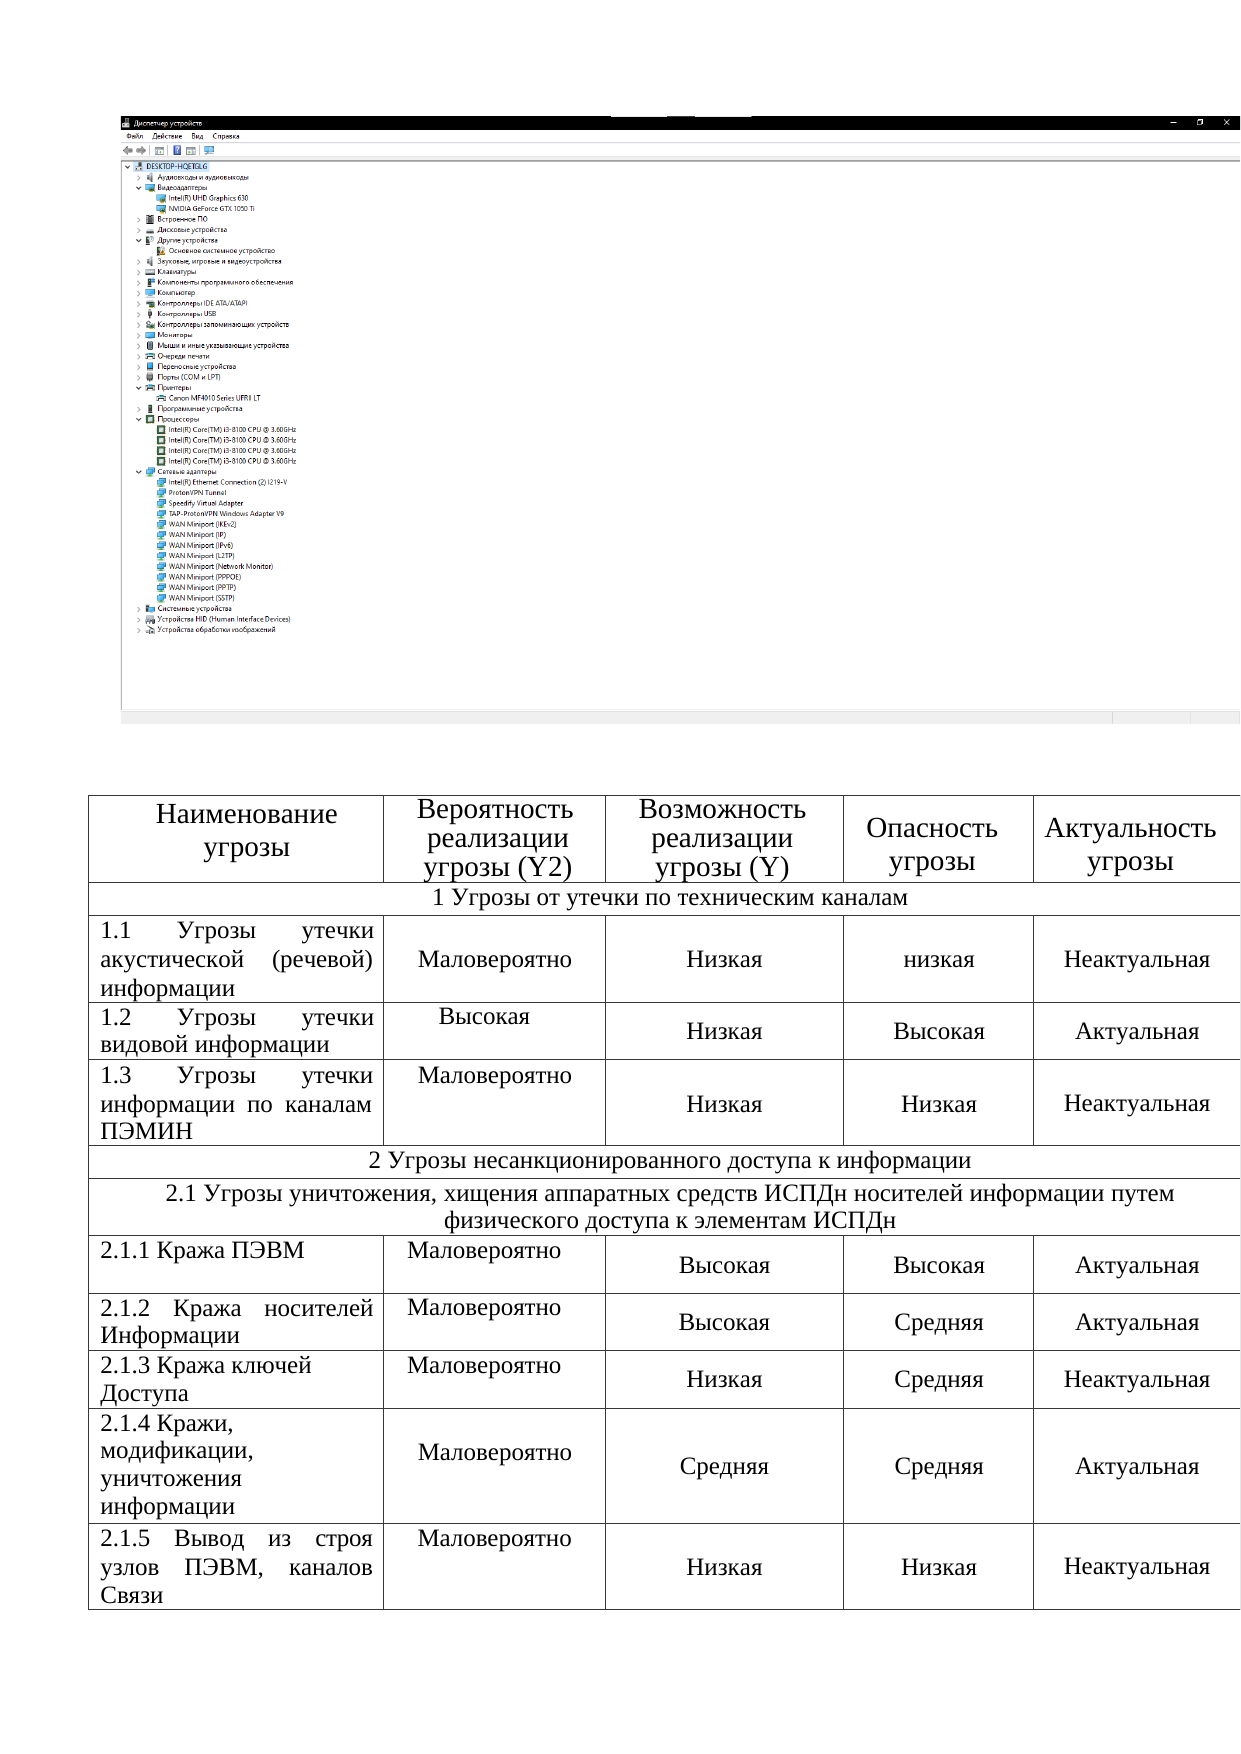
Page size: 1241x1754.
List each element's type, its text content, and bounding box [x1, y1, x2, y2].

table_cell 2.1 Угрозы уничтожения, хищения аппаратных средств ИСПДн носителей информации путем физического доступа к элементам ИСПДн [89, 1179, 1240, 1235]
table_header Вероятность реализации угрозы (Y2) [384, 796, 605, 882]
table_cell Актуальная [1034, 1294, 1240, 1350]
table_cell Средняя [844, 1409, 1033, 1522]
table_cell Низкая [606, 1003, 843, 1059]
table_cell Маловероятно [384, 1060, 605, 1145]
table_cell Высокая [384, 1003, 605, 1059]
table_header Возможность реализации угрозы (Y) [606, 796, 843, 882]
table_cell Неактуальная [1034, 1524, 1240, 1609]
table_cell Низкая [606, 1060, 843, 1145]
table_cell 2 Угрозы несанкционированного доступа к информации [89, 1146, 1240, 1178]
picture [120, 116, 1241, 724]
table_header Актуальность угрозы [1034, 796, 1240, 882]
table_cell Неактуальная [1034, 1351, 1240, 1408]
table_cell Маловероятно [384, 1524, 605, 1609]
table_cell Низкая [606, 1524, 843, 1609]
table_cell 1.2 Угрозы утечки видовой информации [89, 1003, 383, 1059]
table_cell Маловероятно [384, 1409, 605, 1522]
table_cell Неактуальная [1034, 916, 1240, 1002]
table_cell Низкая [606, 1351, 843, 1408]
table_cell низкая [844, 916, 1033, 1002]
table_cell Низкая [606, 916, 843, 1002]
table_cell 1 Угрозы от утечки по техническим каналам [89, 883, 1240, 915]
table_cell Высокая [844, 1236, 1033, 1293]
table_cell Актуальная [1034, 1409, 1240, 1522]
table_cell Высокая [844, 1003, 1033, 1059]
table_cell Высокая [606, 1236, 843, 1293]
table_cell Маловероятно [384, 1294, 605, 1350]
table_cell Низкая [844, 1524, 1033, 1609]
table_header Опасность угрозы [844, 796, 1033, 882]
table_cell 2.1.1 Кража ПЭВМ [89, 1236, 383, 1293]
table_header Наименование угрозы [89, 796, 383, 882]
table_cell Маловероятно [384, 916, 605, 1002]
table_cell Высокая [606, 1294, 843, 1350]
table_cell Средняя [844, 1294, 1033, 1350]
table_cell 1.3 Угрозы утечки информации по каналам ПЭМИН [89, 1060, 383, 1145]
table_cell Средняя [606, 1409, 843, 1522]
table_cell 2.1.3 Кража ключей Доступа [89, 1351, 383, 1408]
table_cell Неактуальная [1034, 1060, 1240, 1145]
table_cell Средняя [844, 1351, 1033, 1408]
table_cell 2.1.2 Кража носителей Информации [89, 1294, 383, 1350]
table_cell 2.1.4 Кражи, модификации, уничтожения информации [89, 1409, 383, 1522]
table_cell Актуальная [1034, 1003, 1240, 1059]
table_cell 2.1.5 Вывод из строя узлов ПЭВМ, каналов Связи [89, 1524, 383, 1609]
table_cell Низкая [844, 1060, 1033, 1145]
table_cell Актуальная [1034, 1236, 1240, 1293]
table_cell 1.1 Угрозы утечки акустической (речевой) информации [89, 916, 383, 1002]
table_cell Маловероятно [384, 1351, 605, 1408]
table_cell Маловероятно [384, 1236, 605, 1293]
